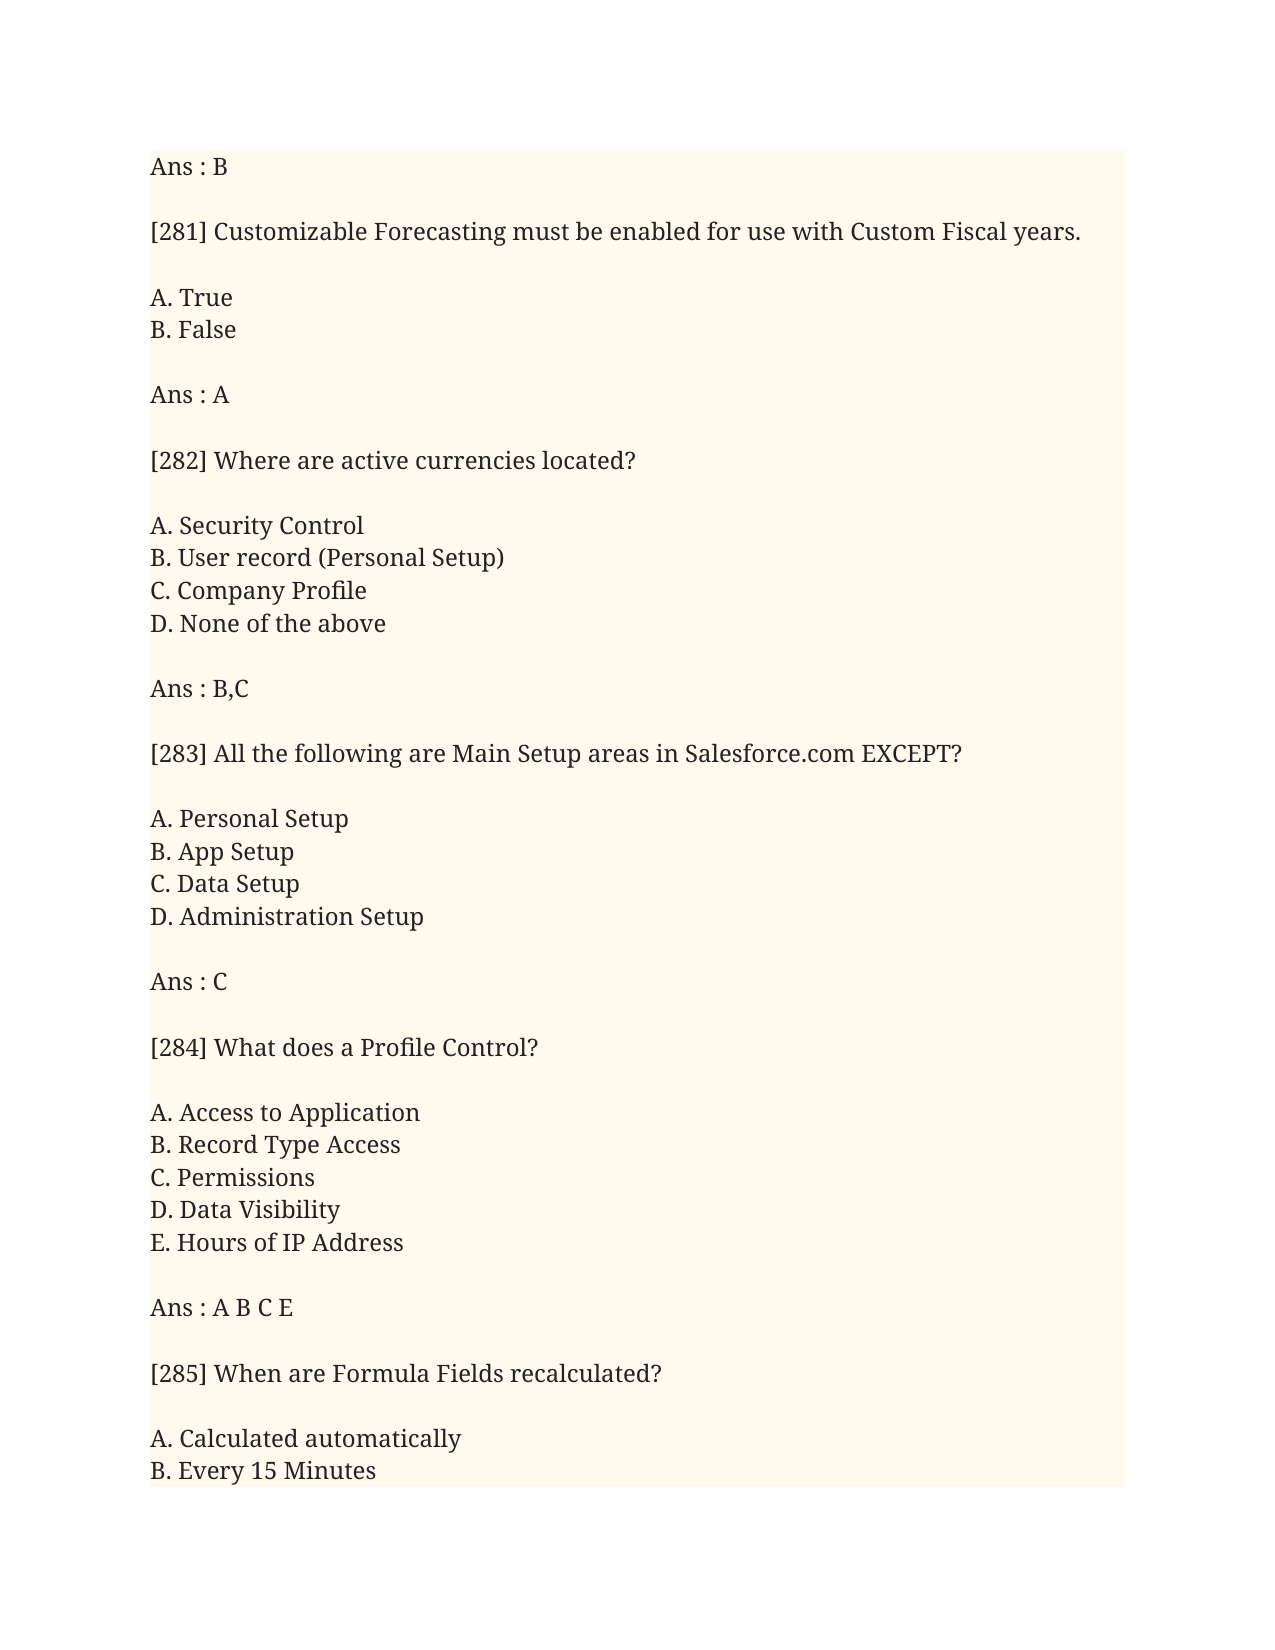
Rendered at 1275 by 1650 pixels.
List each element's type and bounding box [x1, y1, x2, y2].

text [150, 150, 1125, 1487]
